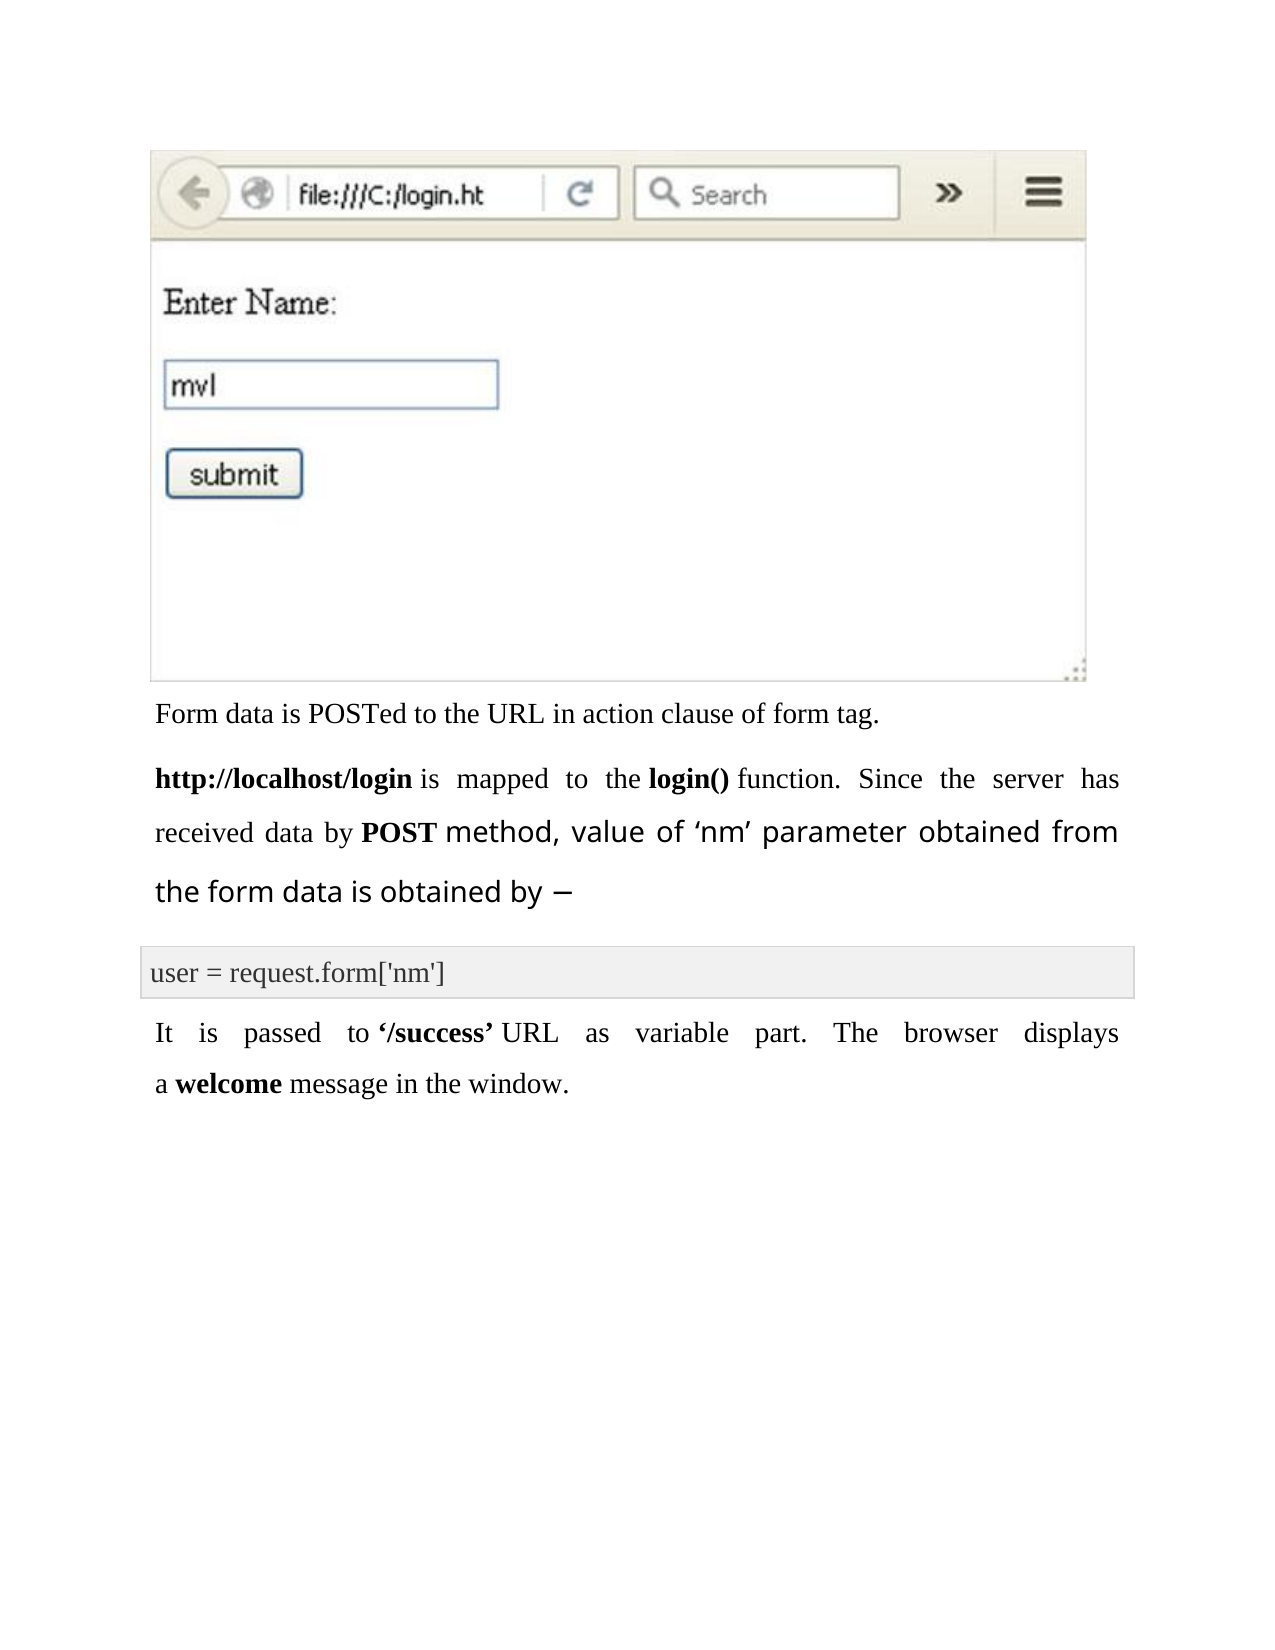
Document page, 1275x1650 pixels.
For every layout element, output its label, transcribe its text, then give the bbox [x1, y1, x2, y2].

text http://localhost/login is mapped to the login() function. Since the server has received data by POST [155, 761, 1120, 911]
text It is passed to ‘/success’ URL as variable part. The browser displays a welcome message in the window. [155, 1016, 1120, 1099]
text Form data is POSTed to the URL in action clause of form tag. [155, 696, 1120, 729]
picture [150, 150, 1087, 682]
text user = request.form['nm'] [142, 947, 1133, 997]
